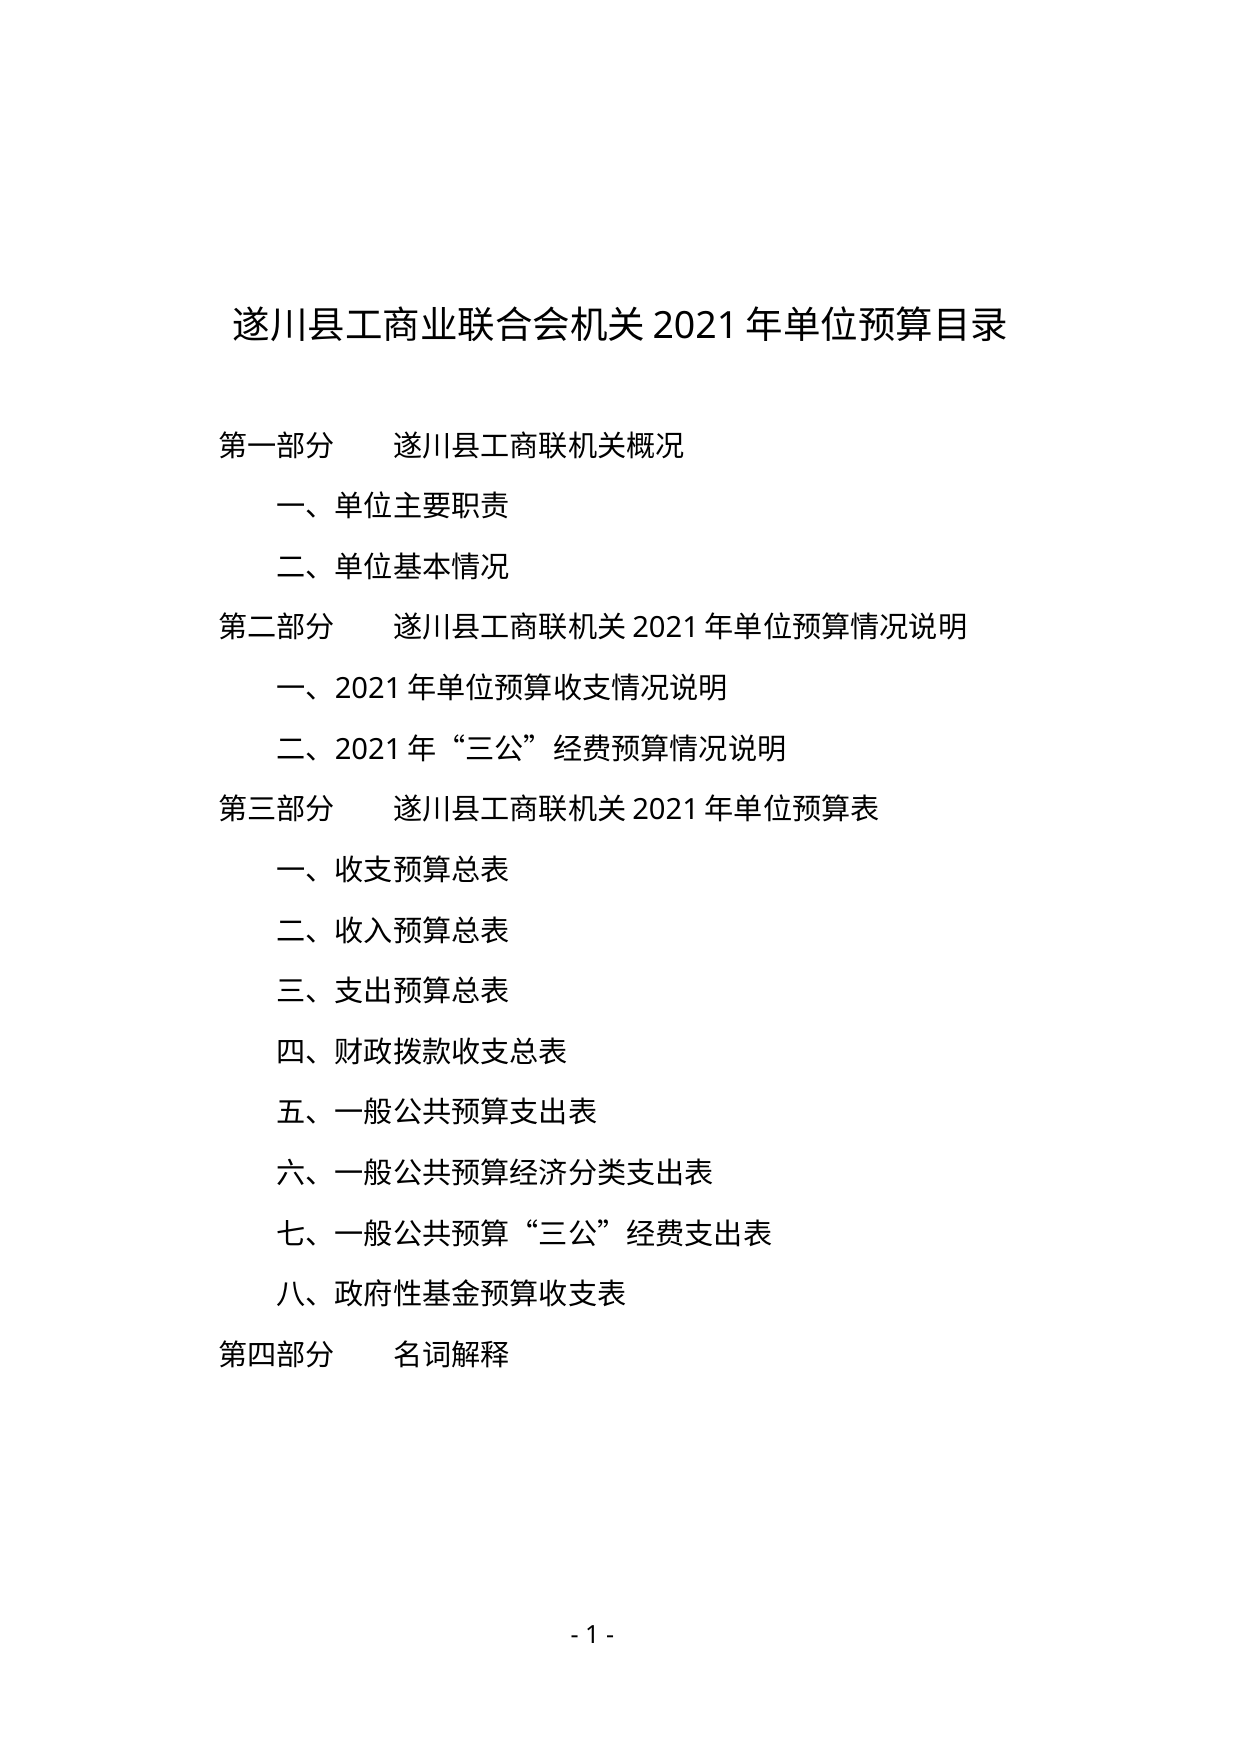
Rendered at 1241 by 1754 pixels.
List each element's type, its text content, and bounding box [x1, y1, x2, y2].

text 四、财政拨款收支总表 [159, 1019, 1081, 1080]
text 第一部分 遂川县工商联机关概况 [159, 413, 1081, 474]
text 七、一般公共预算“三公”经费支出表 [159, 1201, 1081, 1262]
text 一、单位主要职责 [159, 474, 1081, 534]
text 八、政府性基金预算收支表 [159, 1262, 1081, 1322]
text 二、2021年“三公”经费预算情况说明 [159, 716, 1081, 777]
text 第三部分 遂川县工商联机关2021年单位预算表 [159, 777, 1081, 837]
text 一、2021年单位预算收支情况说明 [159, 656, 1081, 716]
text 二、收入预算总表 [159, 898, 1081, 959]
text 遂川县工商业联合会机关2021年单位预算目录 [159, 292, 1081, 352]
text 六、一般公共预算经济分类支出表 [159, 1141, 1081, 1201]
text 二、单位基本情况 [159, 534, 1081, 595]
text 五、一般公共预算支出表 [159, 1080, 1081, 1141]
text 第四部分 名词解释 [159, 1322, 1081, 1383]
text 三、支出预算总表 [159, 959, 1081, 1019]
text 一、收支预算总表 [159, 837, 1081, 898]
text 第二部分 遂川县工商联机关2021年单位预算情况说明 [159, 595, 1081, 656]
